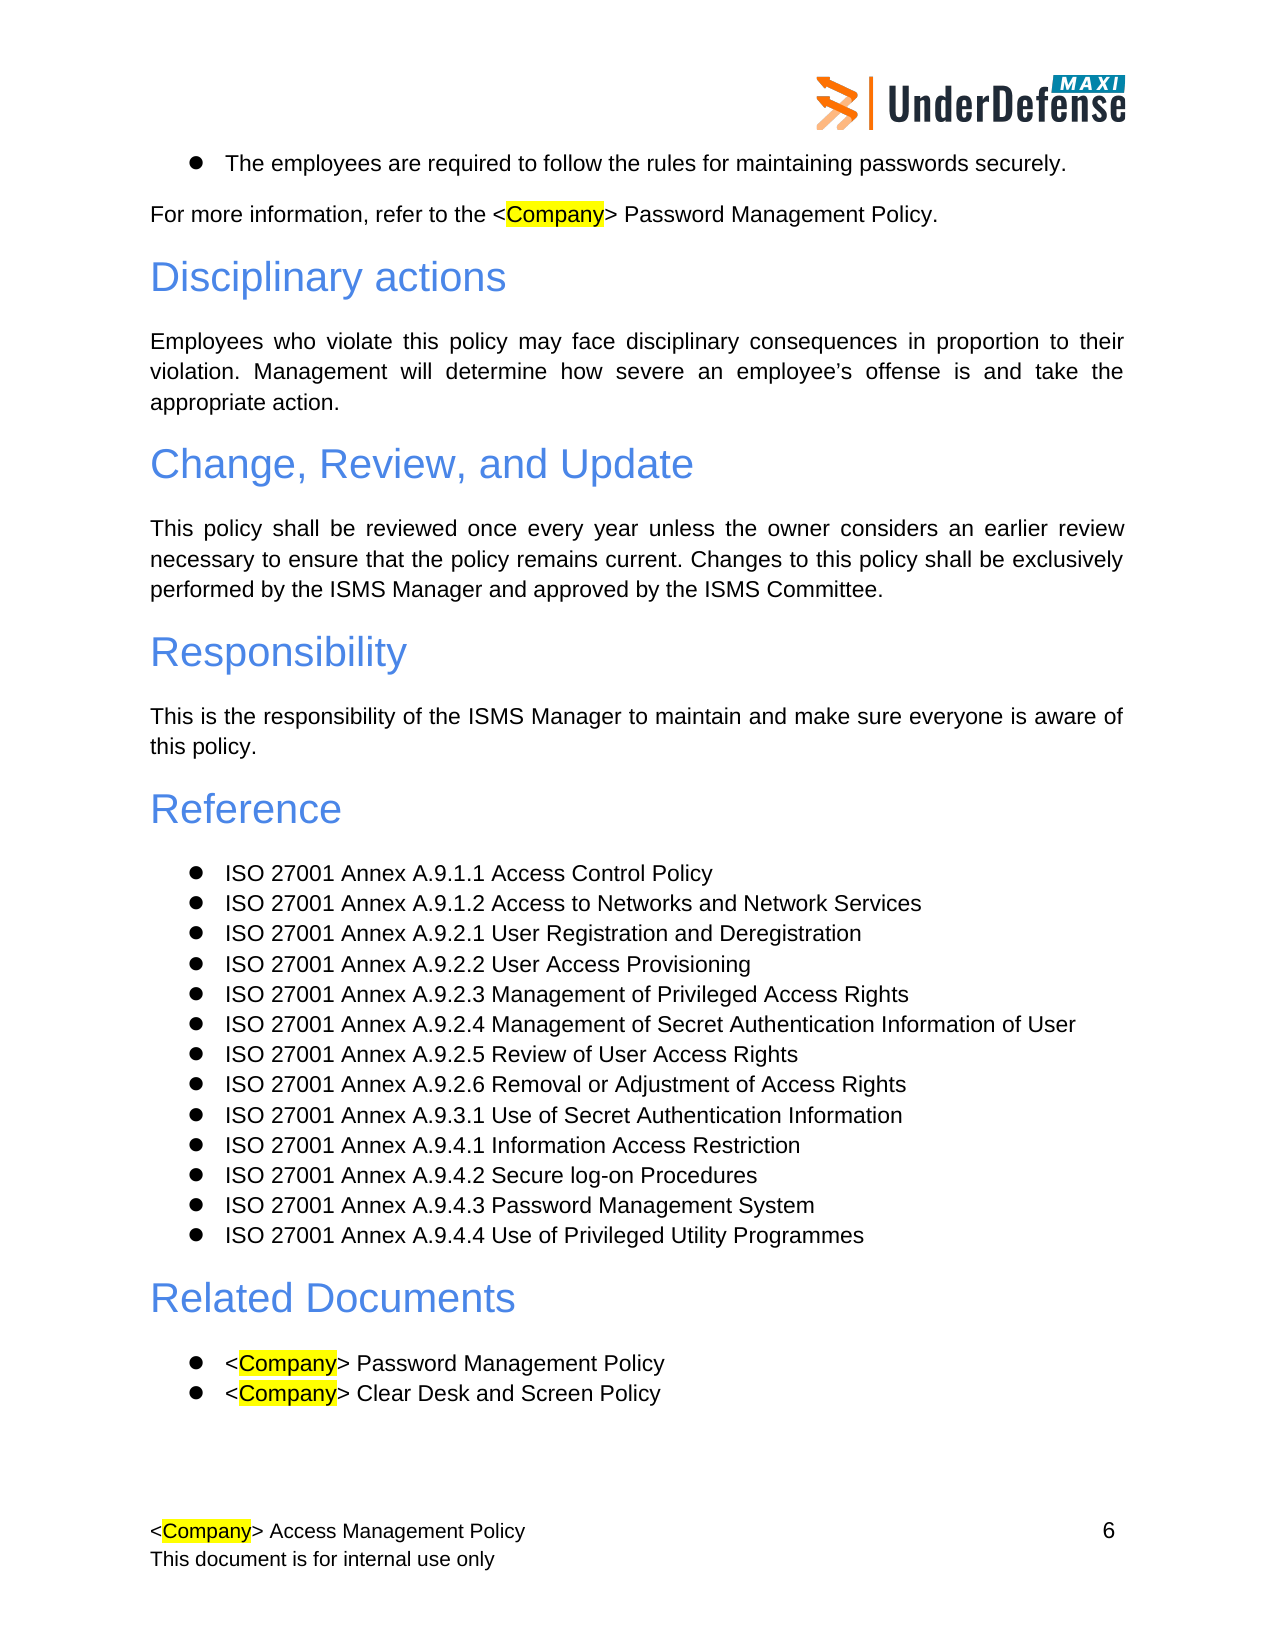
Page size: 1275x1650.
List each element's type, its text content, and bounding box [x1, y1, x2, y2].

list <Company> Password Management Policy [187, 1349, 1125, 1376]
list ISO 27001 Annex A.9.4.2 Secure log-on Procedures [187, 1162, 1125, 1188]
list ISO 27001 Annex A.9.2.3 Management of Privileged Access Rights [187, 981, 1125, 1007]
list ISO 27001 Annex A.9.4.1 Information Access Restriction [187, 1132, 1125, 1158]
list ISO 27001 Annex A.9.4.4 Use of Privileged Utility Programmes [187, 1222, 1125, 1249]
subtitle Related Documents [150, 1273, 1125, 1321]
text This is the responsibility of the ISMS Manager to maintain and make sure everyone is aware of this policy. [150, 703, 1125, 759]
list ISO 27001 Annex A.9.2.5 Review of User Access Rights [187, 1041, 1125, 1068]
list ISO 27001 Annex A.9.2.6 Removal or Adjustment of Access Rights [187, 1071, 1125, 1098]
list ISO 27001 Annex A.9.4.3 Password Management System [187, 1192, 1125, 1219]
list ISO 27001 Annex A.9.2.2 User Access Provisioning [187, 951, 1125, 977]
picture [1081, 77, 1091, 89]
list ISO 27001 Annex A.9.1.2 Access to Networks and Network Services [187, 890, 1125, 917]
picture [1070, 77, 1076, 89]
list <Company> Clear Desk and Screen Policy [337, 1380, 1125, 1406]
picture [816, 75, 1125, 130]
subtitle Reference [150, 784, 1125, 832]
picture [1098, 77, 1108, 89]
text For more information, refer to the <Company> Password Management Policy. [604, 201, 1125, 227]
list ISO 27001 Annex A.9.2.1 User Registration and Deregistration [187, 920, 1125, 947]
text This policy shall be reviewed once every year unless the owner considers an earlier review necessary to ensure that the policy remains current. Changes to this policy shall be exclusively performed by the ISMS Manager and approved by the ISMS Committee. [150, 515, 1125, 602]
subtitle Disciplinary actions [150, 252, 1125, 300]
subtitle Change, Review, and Update [150, 439, 1125, 487]
text Employees who violate this policy may face disciplinary consequences in proportion to their violation. Management will determine how severe an employee’s offense is and take the appropriate action. [150, 384, 1125, 415]
list ISO 27001 Annex A.9.1.1 Access Control Policy [187, 860, 1125, 886]
text For more information, refer to the <Company> Password Management Policy. [150, 201, 506, 227]
picture [1061, 77, 1070, 89]
subtitle Responsibility [150, 627, 1125, 675]
list ISO 27001 Annex A.9.2.4 Management of Secret Authentication Information of User [187, 1011, 1125, 1037]
list ISO 27001 Annex A.9.3.1 Use of Secret Authentication Information [187, 1102, 1125, 1128]
list The employees are required to follow the rules for maintaining passwords securely. [187, 150, 1125, 176]
